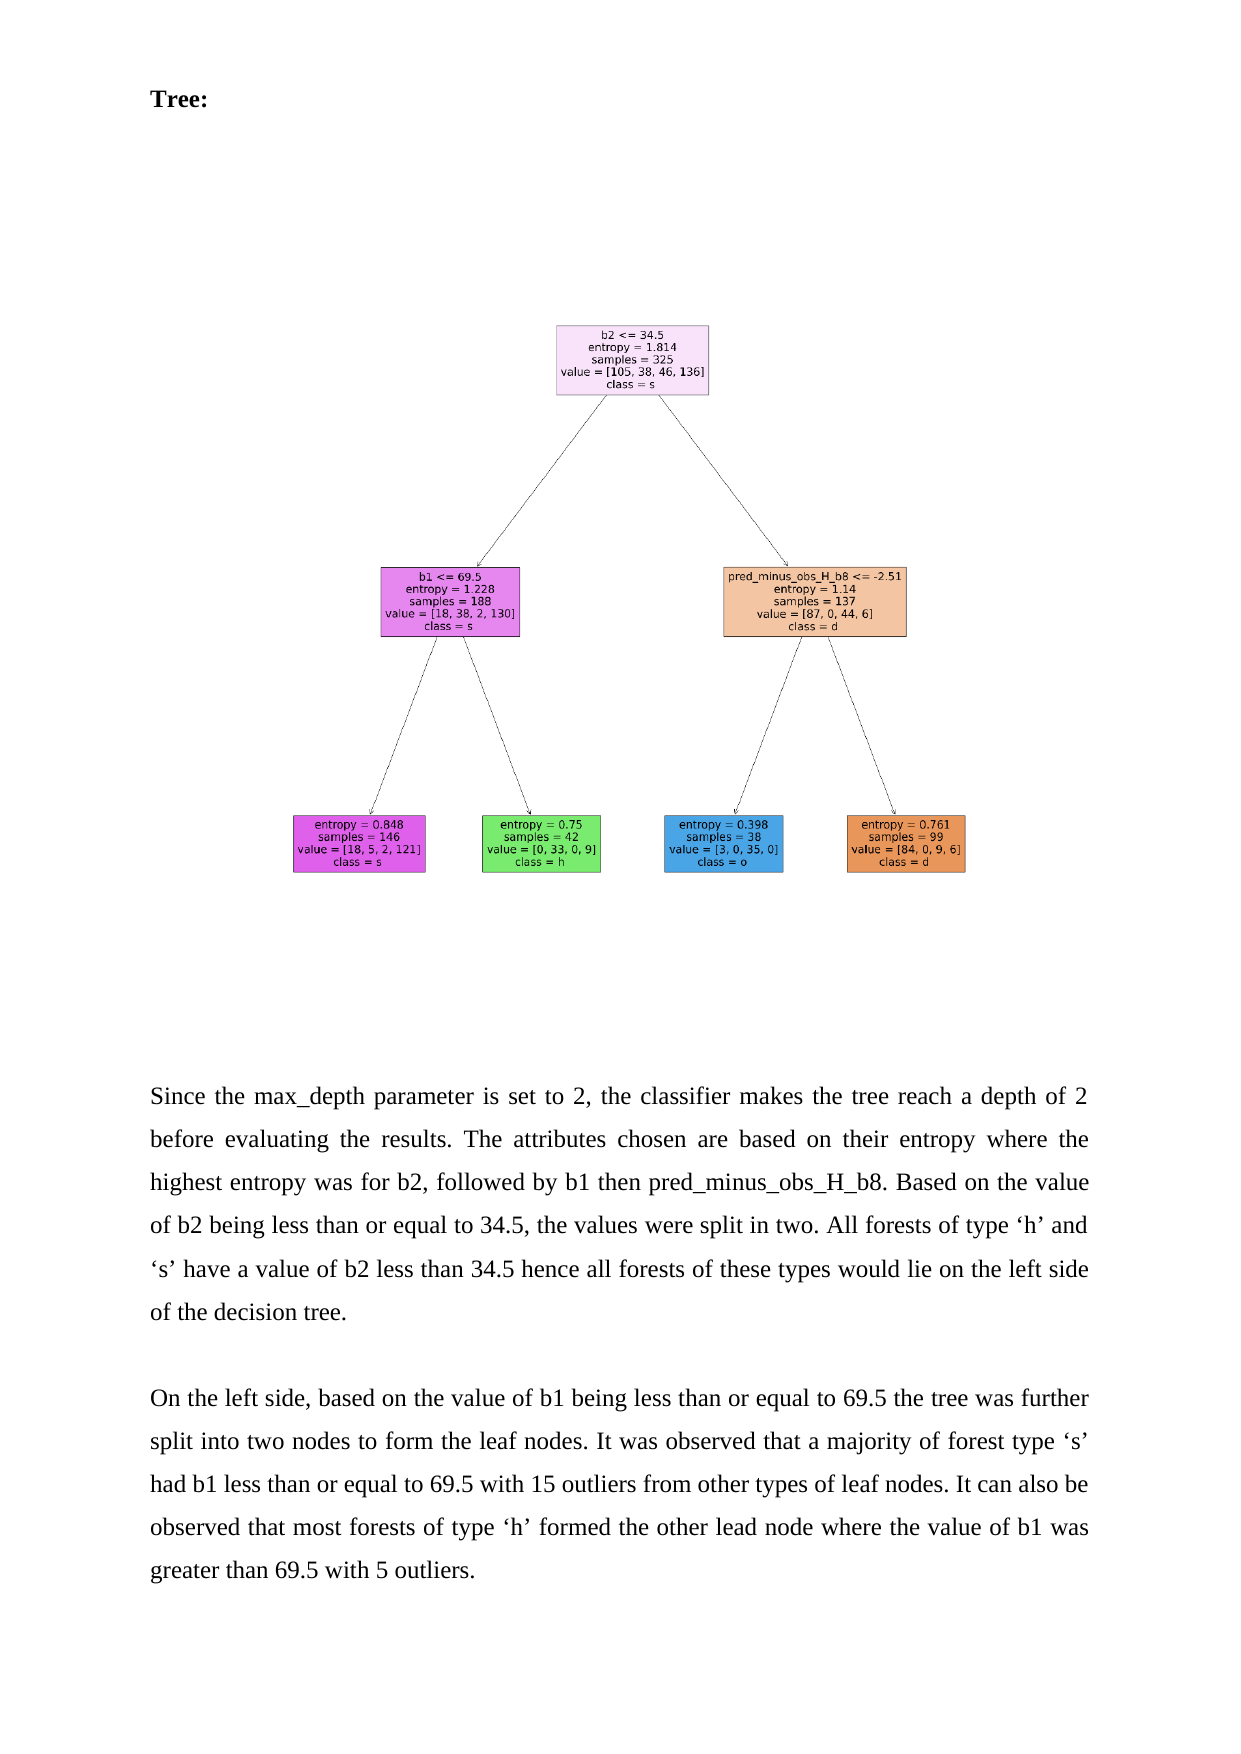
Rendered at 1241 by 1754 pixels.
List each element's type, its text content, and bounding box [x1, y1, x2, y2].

picture [150, 127, 1091, 1068]
text On the left side, based on the value of b1 being less than or equal to 69.5 the tree was further split into two nodes to form the leaf nodes. It was observed that a majority of forest type ‘s’ had b1 less than or equal to 69.5 with 15 outliers from other types of leaf nodes. It can also be observed that most forests of type ‘h’ formed the other lead node where the value of b1 was greater than 69.5 with 5 outliers. [150, 1383, 1090, 1584]
text Tree: [150, 84, 1090, 127]
text Since the max_depth parameter is set to 2, the classifier makes the tree reach a depth of 2 before evaluating the results. The attributes chosen are based on their entropy where the highest entropy was for b2, followed by b1 then pred_minus_obs_H_b8. Based on the value of b2 being less than or equal to 34.5, the values were split in two. All forests of type ‘h’ and ‘s’ have a value of b2 less than 34.5 hence all forests of these types would lie on the left side of the decision tree. [150, 1081, 1090, 1326]
